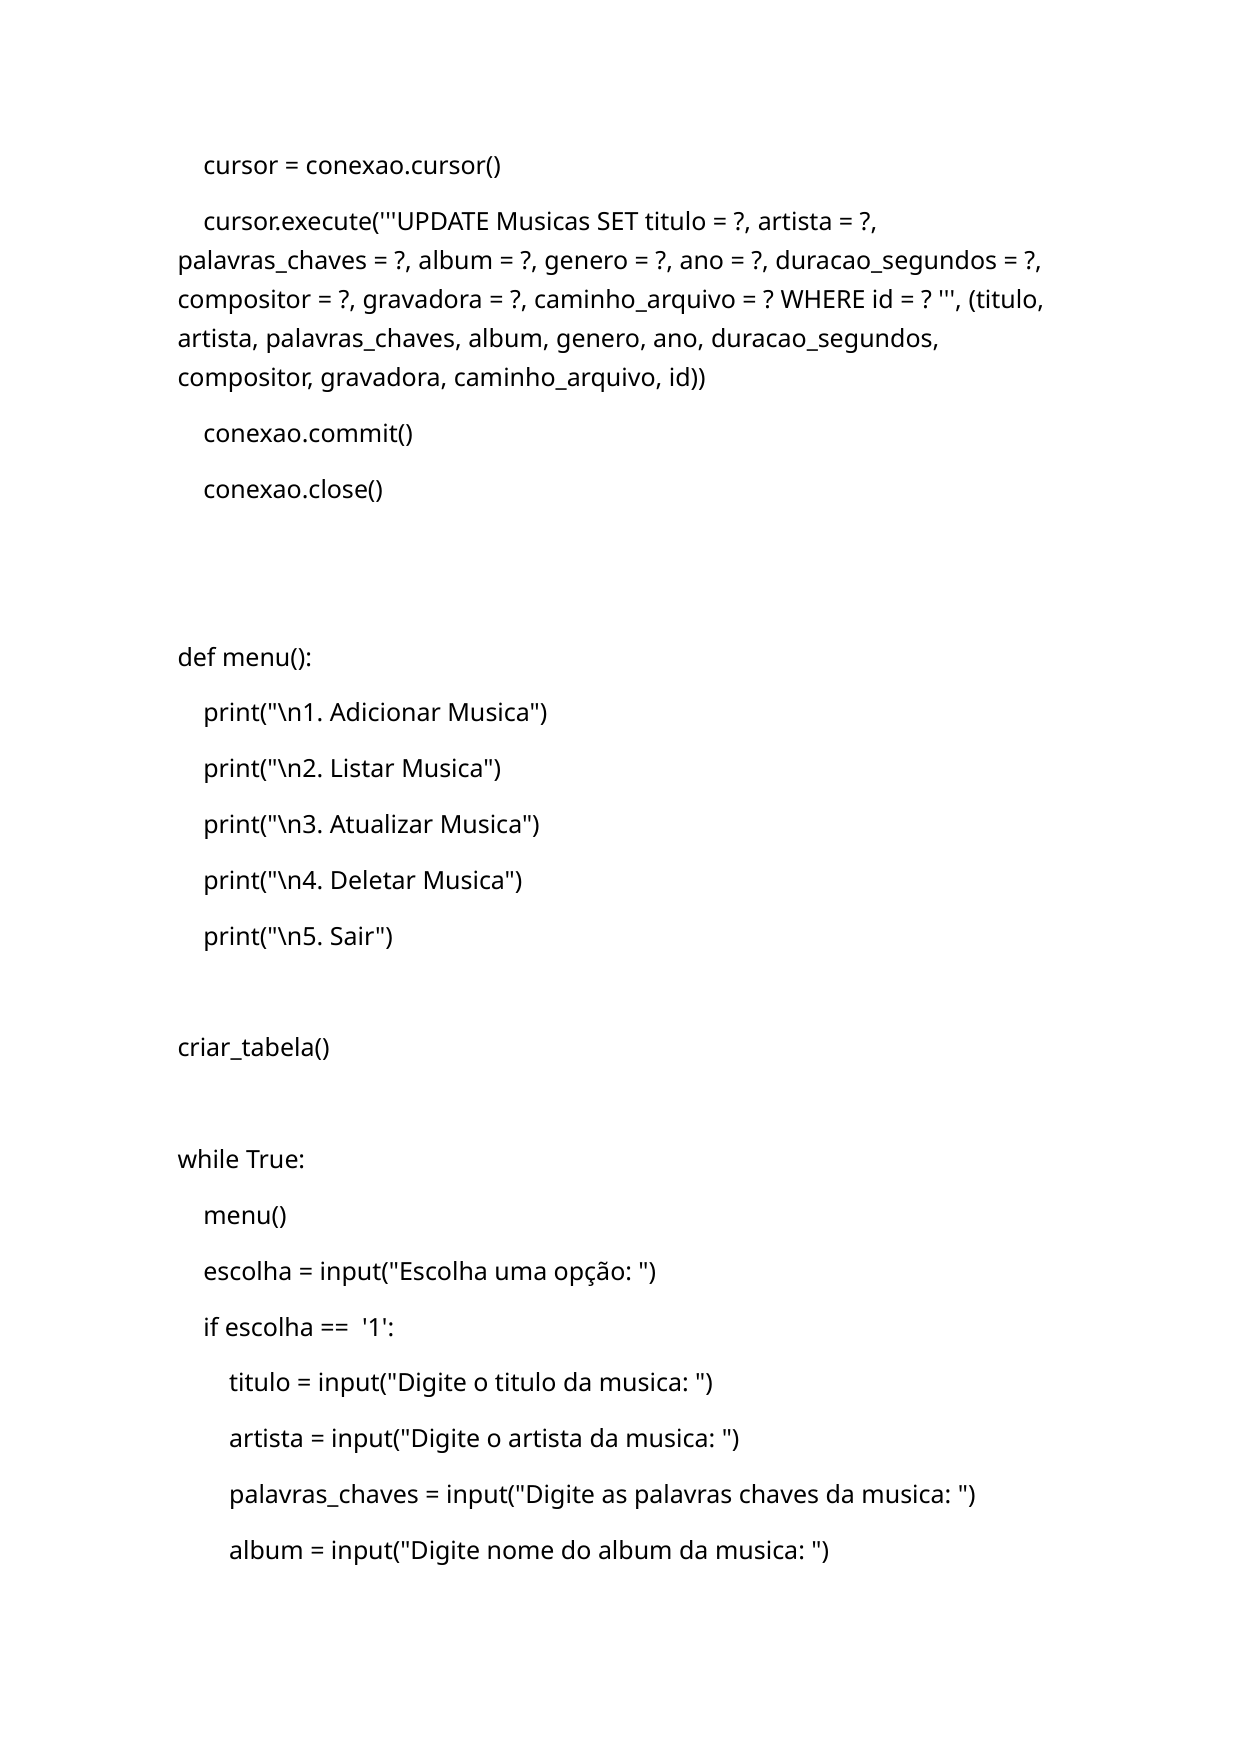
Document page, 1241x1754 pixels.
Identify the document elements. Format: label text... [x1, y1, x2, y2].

text print("\n1. Adicionar Musica") [177, 695, 1063, 729]
text print("\n5. Sair") [177, 918, 1063, 952]
text escolha = input("Escolha uma opção: ") [177, 1253, 1063, 1287]
text palavras_chaves = input("Digite as palavras chaves da musica: ") [177, 1477, 1063, 1511]
text print("\n4. Deletar Musica") [177, 863, 1063, 897]
text criar_tabela() [177, 1030, 1063, 1064]
text print("\n3. Atualizar Musica") [177, 807, 1063, 841]
text while True: [177, 1142, 1063, 1176]
text cursor.execute('''UPDATE Musicas SET titulo = ?, artista = ?, palavras_chaves = ?, album = ?, genero = ?, ano = ?, duracao_segundos = ?, compositor = ?, gravadora = ?, caminho_arquivo = ? WHERE id = ? ''', (titulo, artista, palavras_chaves, album, genero, ano, duracao_segundos, compositor, gravadora, caminho_arquivo, id)) [177, 203, 1063, 394]
text def menu(): [177, 639, 1063, 673]
text artista = input("Digite o artista da musica: ") [177, 1421, 1063, 1455]
text if escolha == '1': [177, 1309, 1063, 1343]
text album = input("Digite nome do album da musica: ") [177, 1533, 1063, 1567]
text menu() [177, 1198, 1063, 1232]
text titulo = input("Digite o titulo da musica: ") [177, 1365, 1063, 1399]
text conexao.commit() [177, 416, 1063, 450]
text print("\n2. Listar Musica") [177, 751, 1063, 785]
text cursor = conexao.cursor() [177, 148, 1063, 182]
text conexao.close() [177, 472, 1063, 506]
